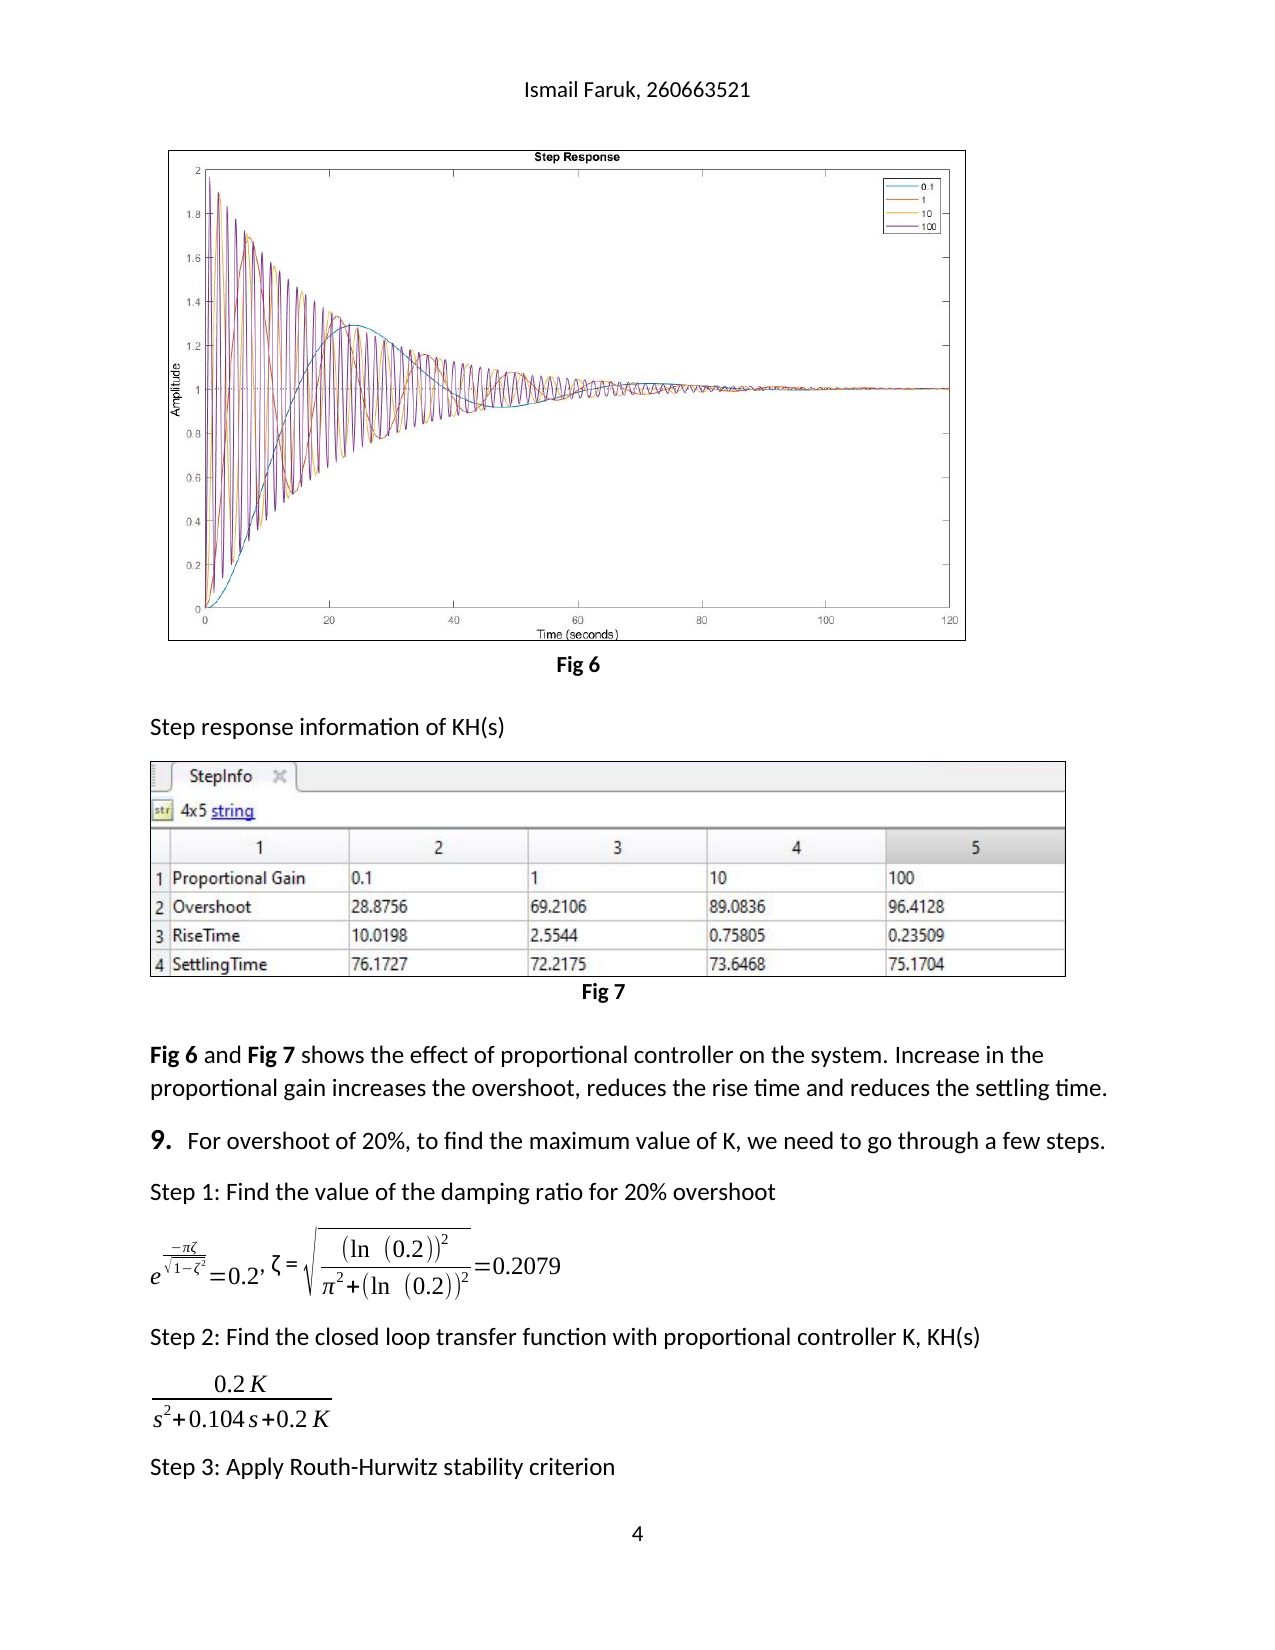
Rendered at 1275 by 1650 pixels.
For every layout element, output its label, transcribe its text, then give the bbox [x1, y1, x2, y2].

text , ζ = [150, 1226, 1125, 1302]
text Step 1: Find the value of the damping ratio for 20% overshoot [150, 1176, 1125, 1207]
picture [169, 151, 965, 640]
text Step 3: Apply Routh-Hurwitz stability criterion [150, 1452, 1125, 1482]
text Step 2: Find the closed loop transfer function with proportional controller K, KH(s) [150, 1321, 1125, 1351]
text Fig 6 and Fig 7 shows the effect of proportional controller on the system. Increase in the proportional gain increases the overshoot, reduces the rise time and reduces the settling time. [150, 1039, 1125, 1102]
text Step response information of KH(s) [150, 712, 1125, 742]
list For overshoot of 20%, to find the maximum value of K, we need to go through a few steps. [150, 1121, 1125, 1157]
picture [151, 762, 1065, 976]
